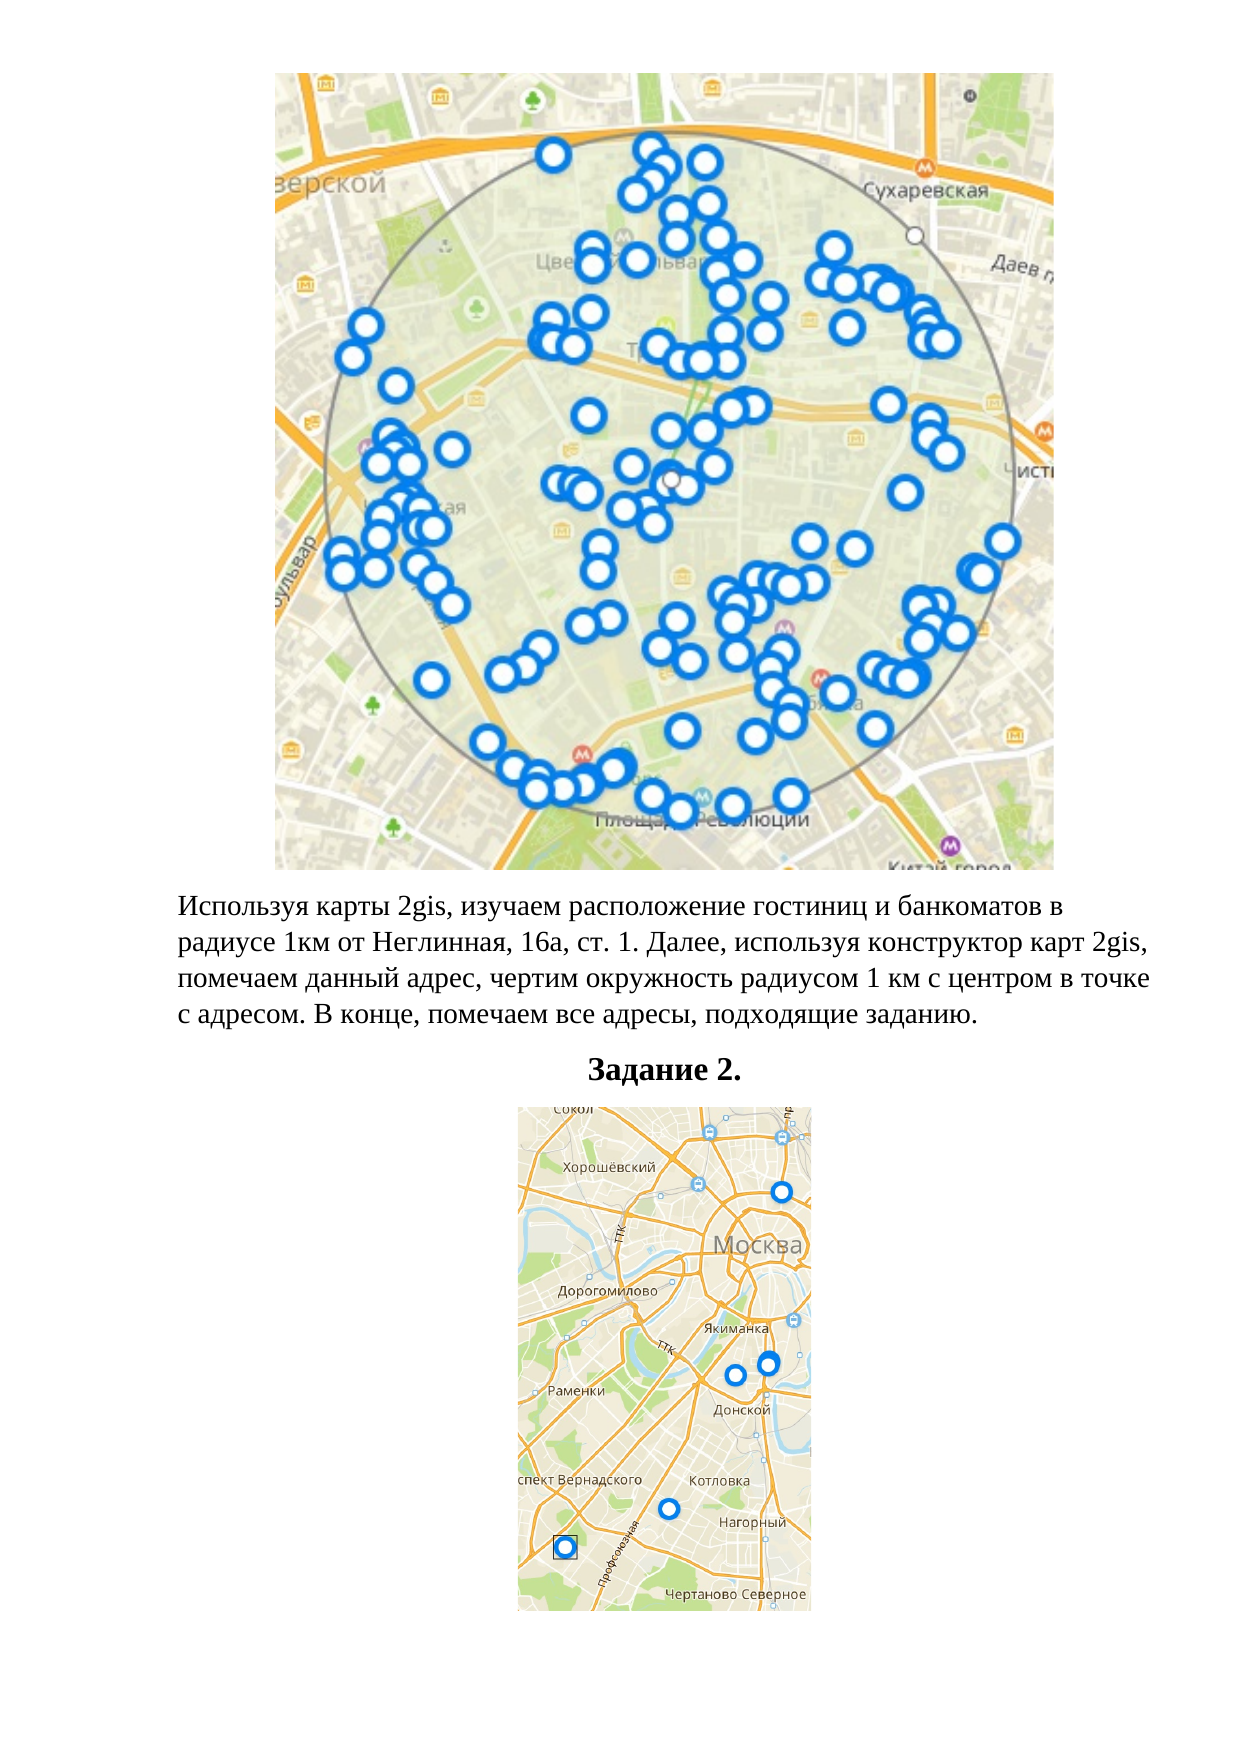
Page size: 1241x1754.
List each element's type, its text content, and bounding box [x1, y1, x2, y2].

text Используя карты 2gis, изучаем расположение гостиниц и банкоматов в радиусе 1км от Неглинная, 16а, ст. 1. Далее, используя конструктор карт 2gis, помечаем данный адрес, чертим окружность радиусом 1 км с центром в точке с адресом. В конце, помечаем все адресы, подходящие заданию. [177, 888, 1152, 1030]
picture [517, 1107, 812, 1611]
picture [275, 73, 1054, 870]
text Задание 2. [177, 1049, 1152, 1088]
